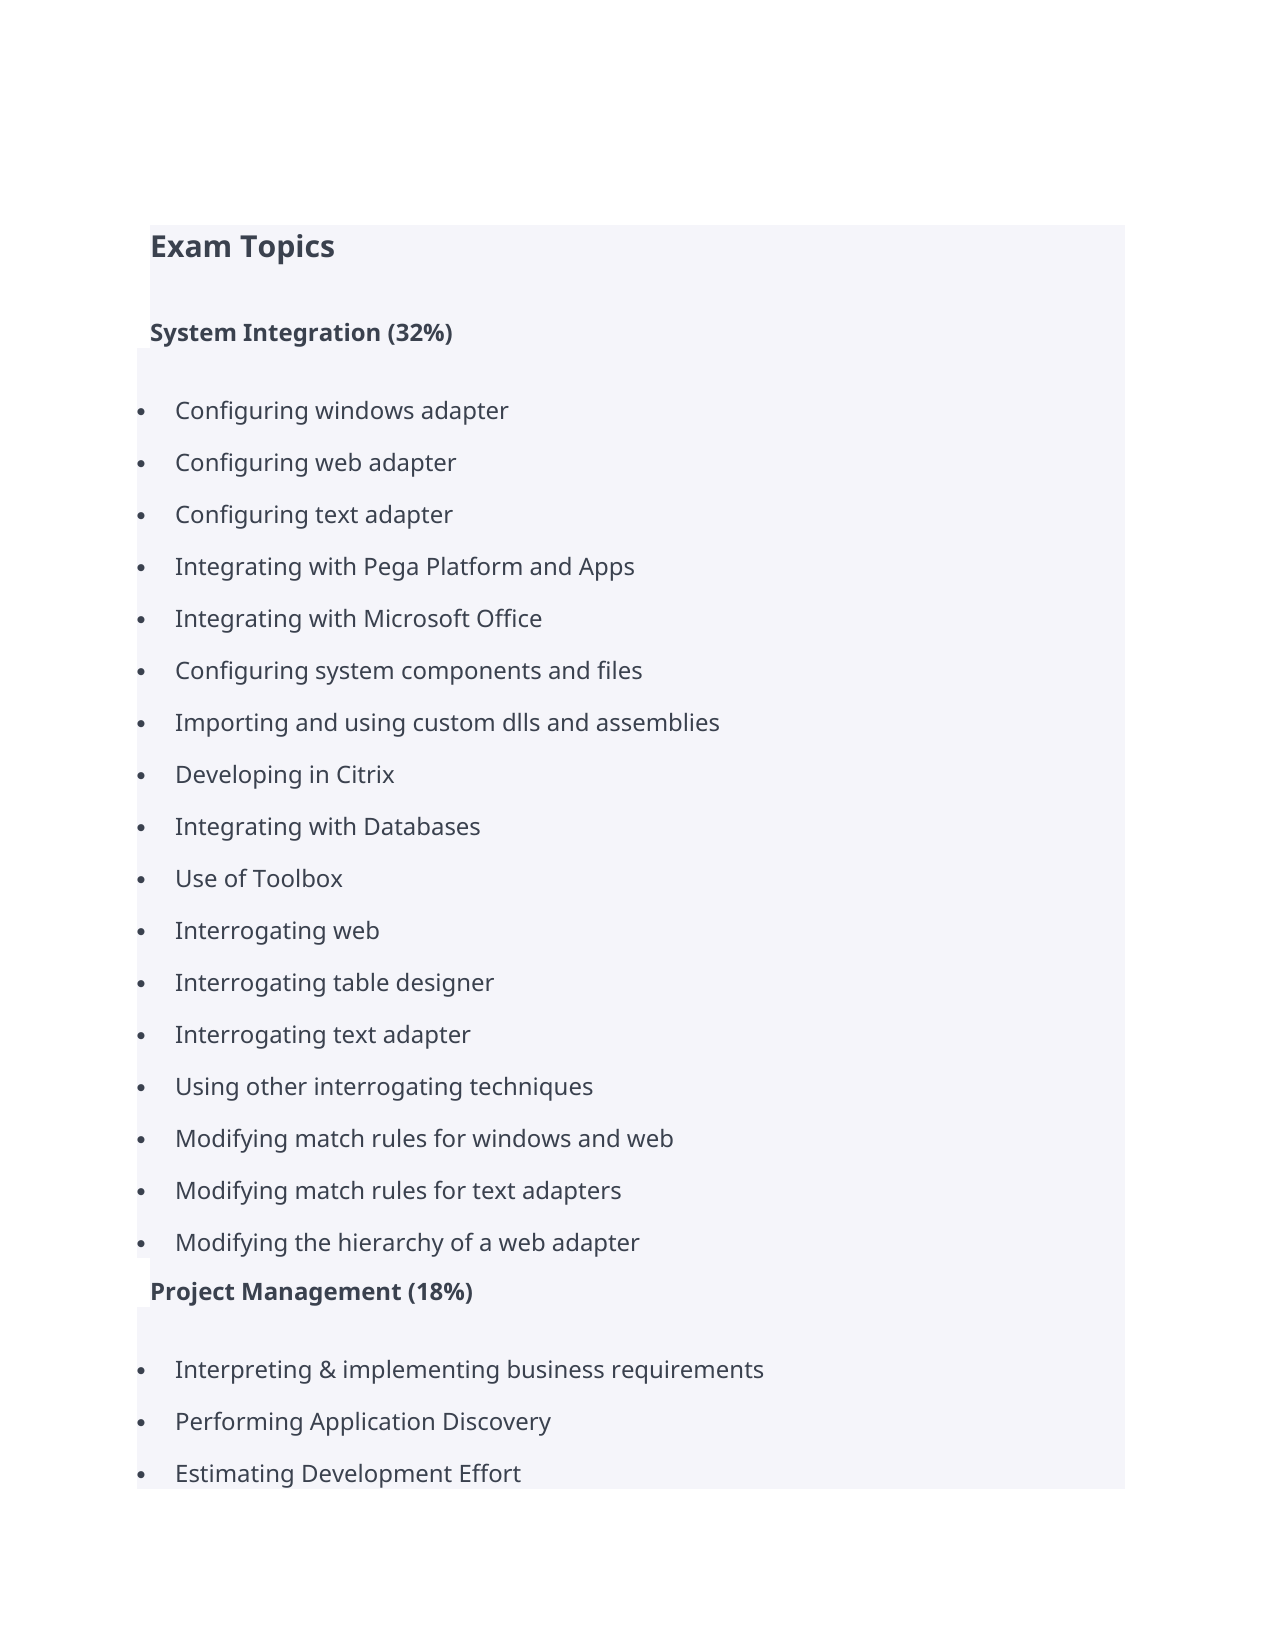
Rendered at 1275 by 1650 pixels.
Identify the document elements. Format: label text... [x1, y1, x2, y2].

list Performing Application Discovery [137, 1404, 1125, 1437]
list Estimating Development Effort [137, 1456, 1125, 1489]
list Modifying the hierarchy of a web adapter [137, 1226, 1125, 1258]
subtitle System Integration (32%) [150, 316, 1125, 348]
list Configuring windows adapter [137, 394, 1125, 426]
subtitle Project Management (18%) [150, 1274, 1125, 1307]
subtitle Exam Topics [150, 225, 1125, 266]
list Modifying match rules for text adapters [137, 1173, 1125, 1206]
list Use of Toolbox [137, 862, 1125, 894]
list Configuring system components and files [137, 654, 1125, 686]
list Configuring web adapter [137, 446, 1125, 478]
list Interrogating text adapter [137, 1018, 1125, 1050]
list Integrating with Microsoft Office [137, 602, 1125, 634]
list Interrogating web [137, 914, 1125, 946]
list Developing in Citrix [137, 758, 1125, 790]
list Interrogating table designer [137, 966, 1125, 998]
list Interpreting & implementing business requirements [137, 1352, 1125, 1385]
list Using other interrogating techniques [137, 1069, 1125, 1102]
list Configuring text adapter [137, 498, 1125, 530]
list Modifying match rules for windows and web [137, 1122, 1125, 1154]
list Importing and using custom dlls and assemblies [137, 706, 1125, 738]
list Integrating with Pega Platform and Apps [137, 550, 1125, 582]
list Integrating with Databases [137, 810, 1125, 842]
